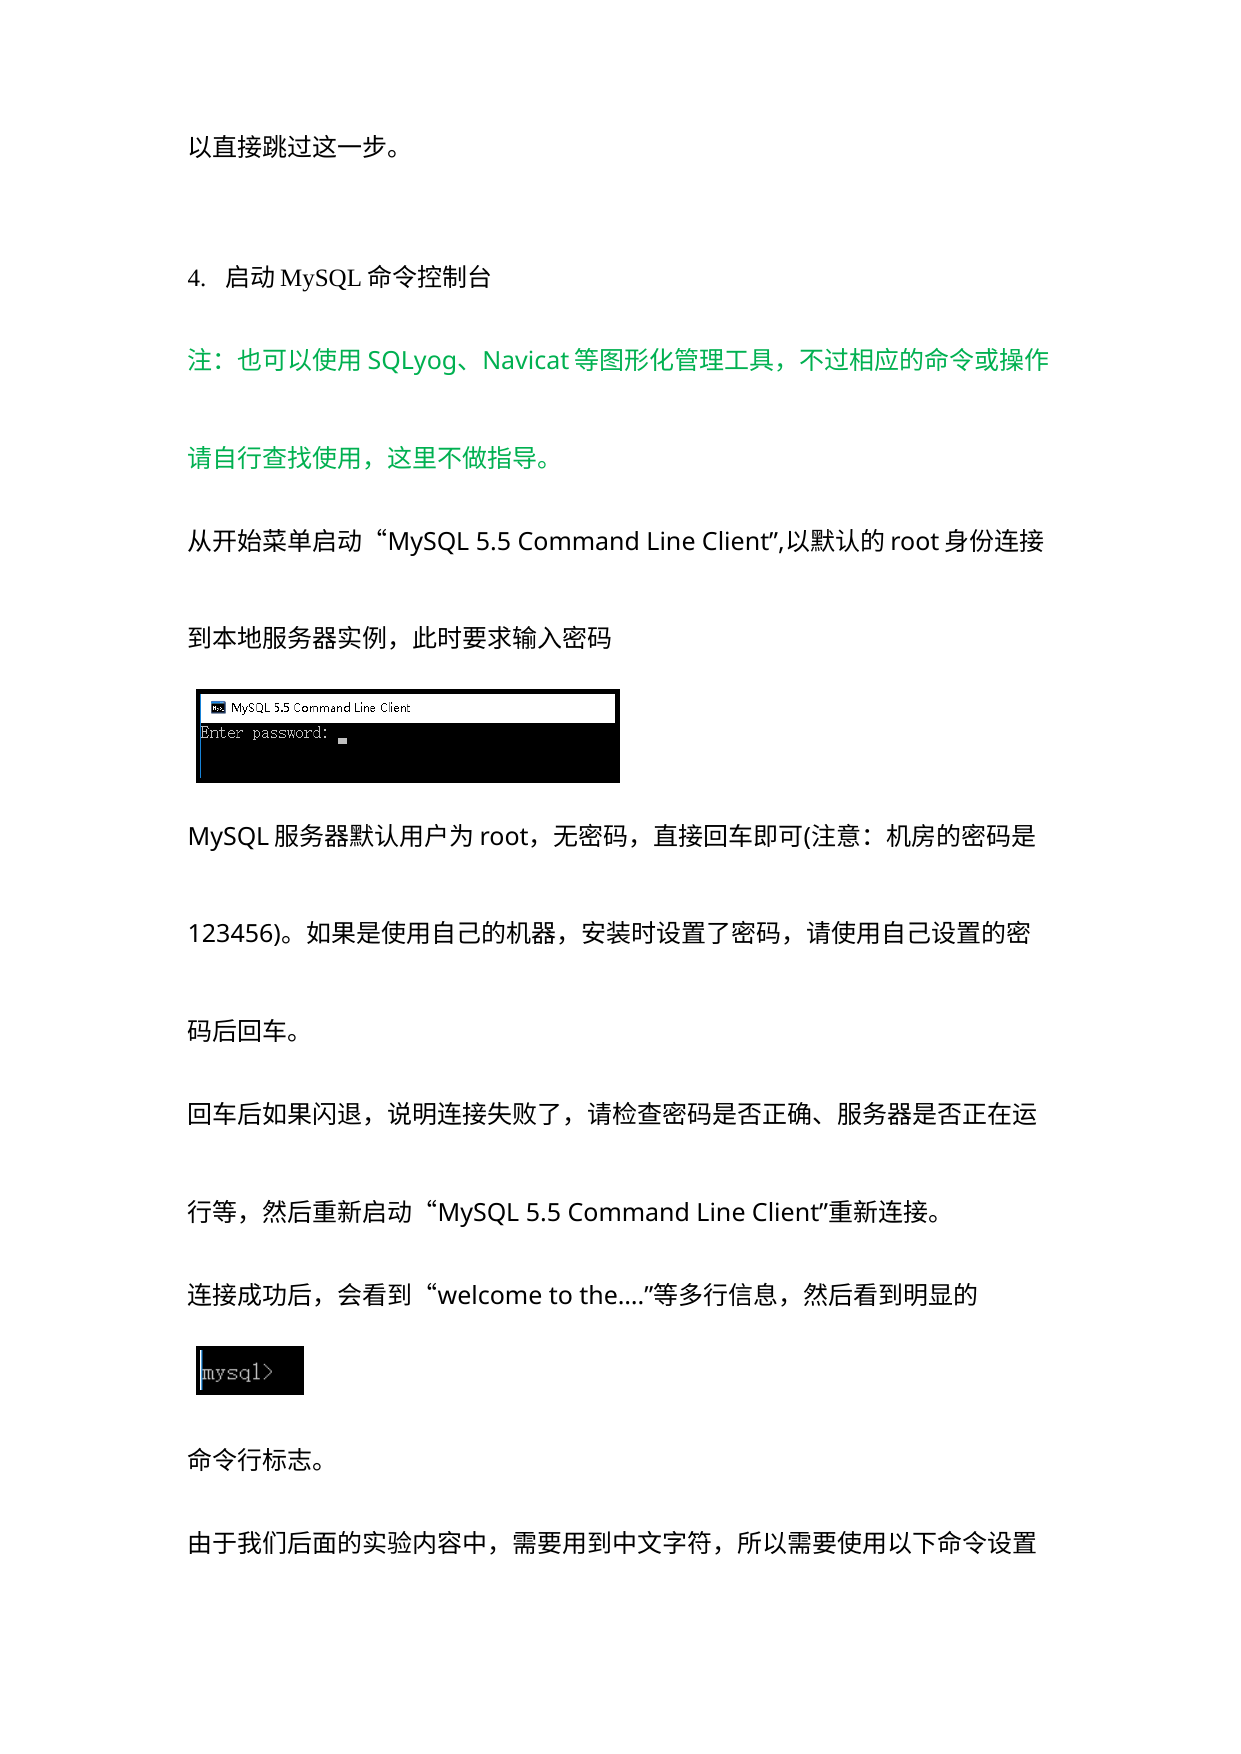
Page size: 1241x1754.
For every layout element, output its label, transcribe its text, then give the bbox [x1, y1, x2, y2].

picture [200, 694, 615, 778]
text MySQL服务器默认用户为root，无密码，直接回车即可(注意：机房的密码是123456)。如果是使用自己的机器，安装时设置了密码，请使用自己设置的密码后回车。 [187, 802, 1053, 1062]
text 注：也可以使用SQLyog、Navicat等图形化管理工具，不过相应的命令或操作请自行查找使用，这里不做指导。 [187, 326, 1053, 489]
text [187, 113, 1053, 178]
text 命令行标志。 [187, 1426, 1053, 1491]
text 从开始菜单启动“MySQL 5.5 Command Line Client”,以默认的root身份连接到本地服务器实例，此时要求输入密码 [187, 507, 1053, 669]
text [187, 1509, 1053, 1574]
picture [200, 1350, 300, 1390]
list 启动MySQL命令控制台 [187, 243, 1053, 308]
text 连接成功后，会看到“welcome to the….”等多行信息，然后看到明显的 [187, 1261, 1053, 1326]
text 回车后如果闪退，说明连接失败了，请检查密码是否正确、服务器是否正在运行等，然后重新启动“MySQL 5.5 Command Line Client”重新连接。 [187, 1080, 1053, 1243]
